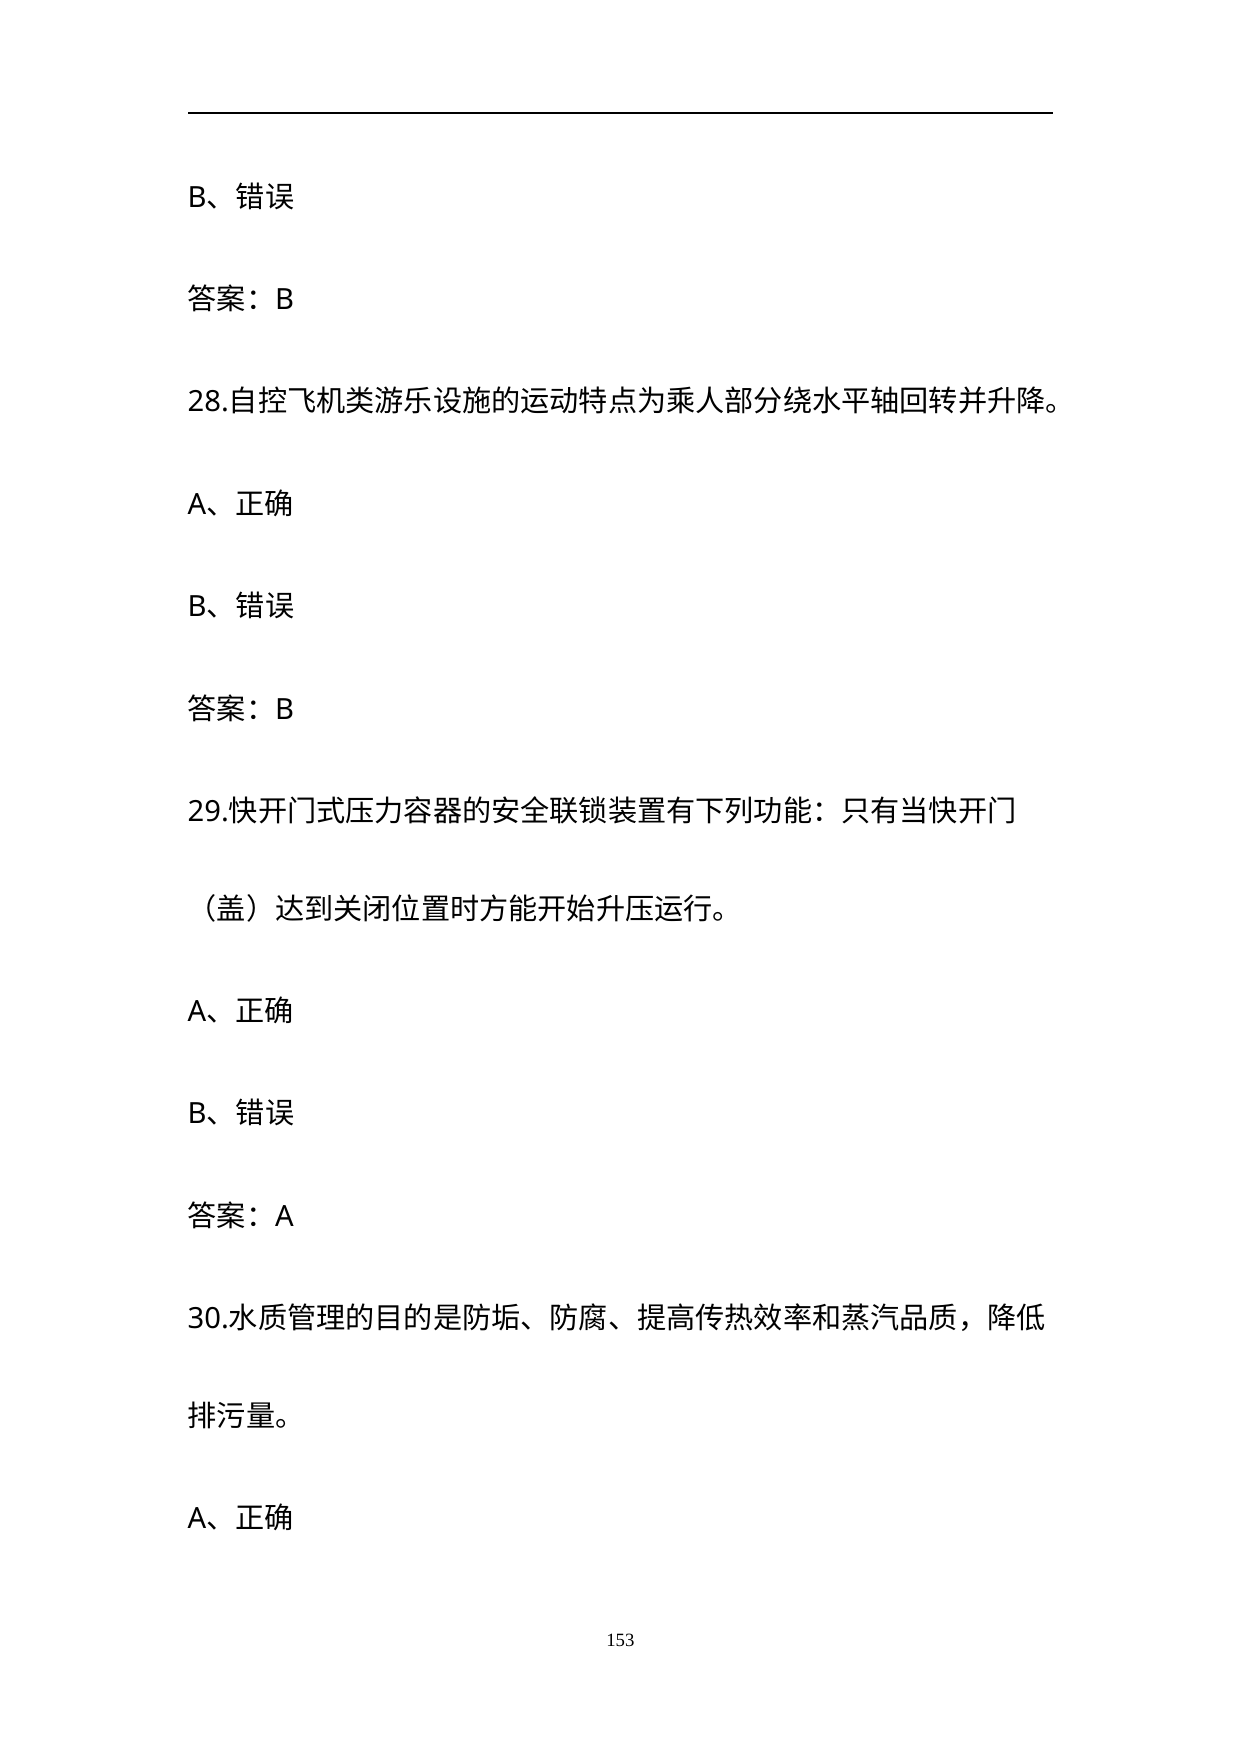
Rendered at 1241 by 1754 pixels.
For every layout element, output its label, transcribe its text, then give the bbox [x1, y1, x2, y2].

text 29.快开门式压力容器的安全联锁装置有下列功能：只有当快开门（盖）达到关闭位置时方能开始升压运行。 [187, 776, 1053, 939]
text 30.水质管理的目的是防垢、防腐、提高传热效率和蒸汽品质，降低排污量。 [187, 1283, 1053, 1446]
text 答案：A [187, 1181, 1053, 1246]
text B、错误 [187, 572, 1053, 637]
text 28.自控飞机类游乐设施的运动特点为乘人部分绕水平轴回转并升降。 [187, 367, 1053, 432]
text 答案：B [187, 264, 1053, 329]
text B、错误 [187, 1079, 1053, 1144]
text A、正确 [187, 1483, 1053, 1548]
text B、错误 [187, 162, 1053, 227]
text A、正确 [187, 469, 1053, 534]
text 答案：B [187, 674, 1053, 739]
text A、正确 [187, 976, 1053, 1041]
